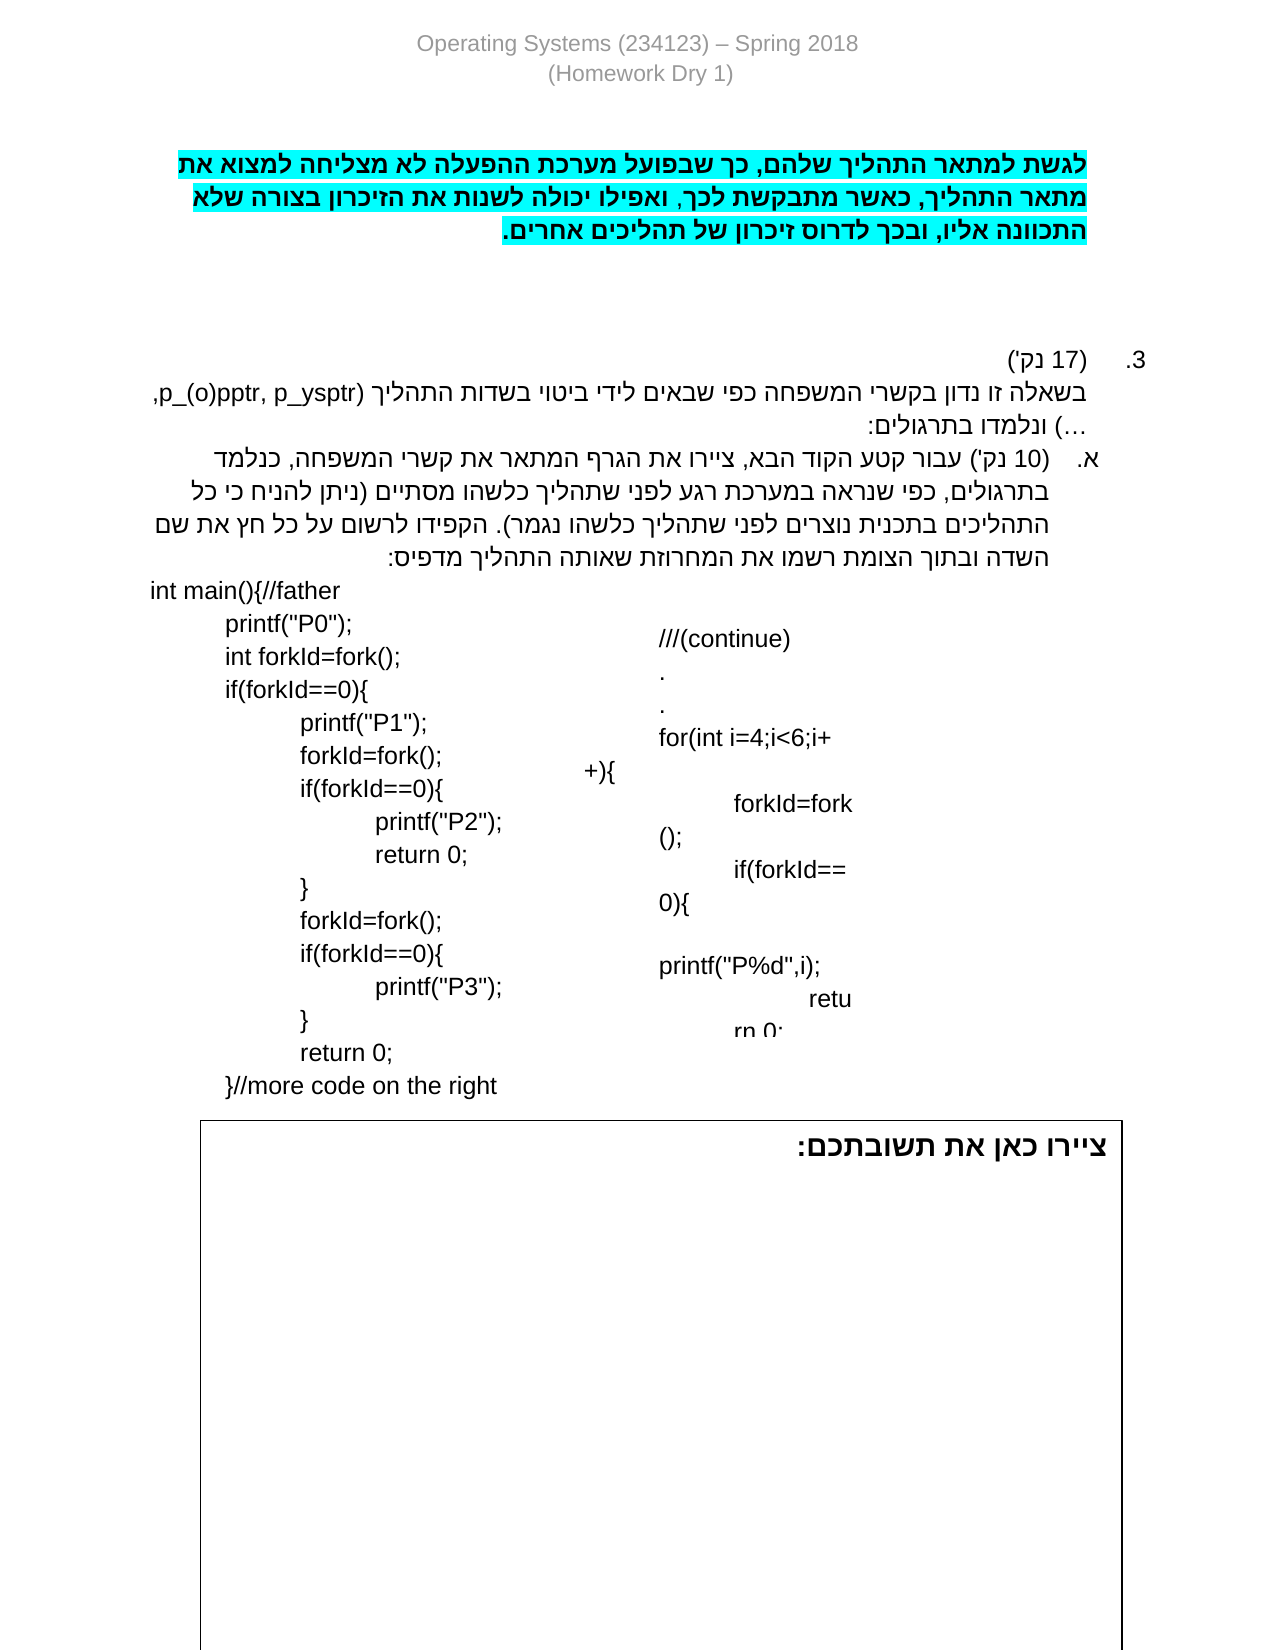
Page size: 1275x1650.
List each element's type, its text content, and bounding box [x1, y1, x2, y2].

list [150, 150, 1087, 275]
list בשאלה זו נדון בקשרי המשפחה כפי שבאים לידי ביטוי בשדות התהליך (p_(o)pptr, p_ysptr,…) ונלמדו בתרגולים: [150, 378, 1087, 440]
text } [225, 1005, 1125, 1034]
text int main(){//father [150, 576, 1125, 605]
text printf("P2"); [150, 807, 1125, 836]
text forkId=fork(); [225, 741, 1125, 770]
text if(forkId==0){ [225, 939, 1125, 968]
text }//more code on the right [150, 1071, 1125, 1100]
text return 0; [150, 1038, 1125, 1067]
text if(forkId==0){ [225, 774, 1125, 803]
list (17 נק') [150, 345, 1125, 374]
list (10 נק') עבור קטע הקוד הבא, ציירו את הגרף המתאר את קשרי המשפחה, כנלמד בתרגולים, כפי שנראה במערכת רגע לפני שתהליך כלשהו מסתיים (ניתן להניח כי כל התהליכים בתכנית נוצרים לפני שתהליך כלשהו נגמר). הקפידו לרשום על כל חץ את שם השדה ובתוך הצומת רשמו את המחרוזת שאותה התהליך מדפיס: [150, 444, 1087, 572]
text forkId=fork(); [225, 906, 1125, 935]
text printf("P0"); [150, 609, 1125, 638]
text return 0; [300, 840, 1125, 869]
text printf("P1"); [150, 708, 1125, 737]
text printf("P3"); [150, 972, 1125, 1001]
text } [225, 873, 1125, 902]
text if(forkId==0){ [150, 675, 1125, 704]
text int forkId=fork(); [150, 642, 1125, 671]
